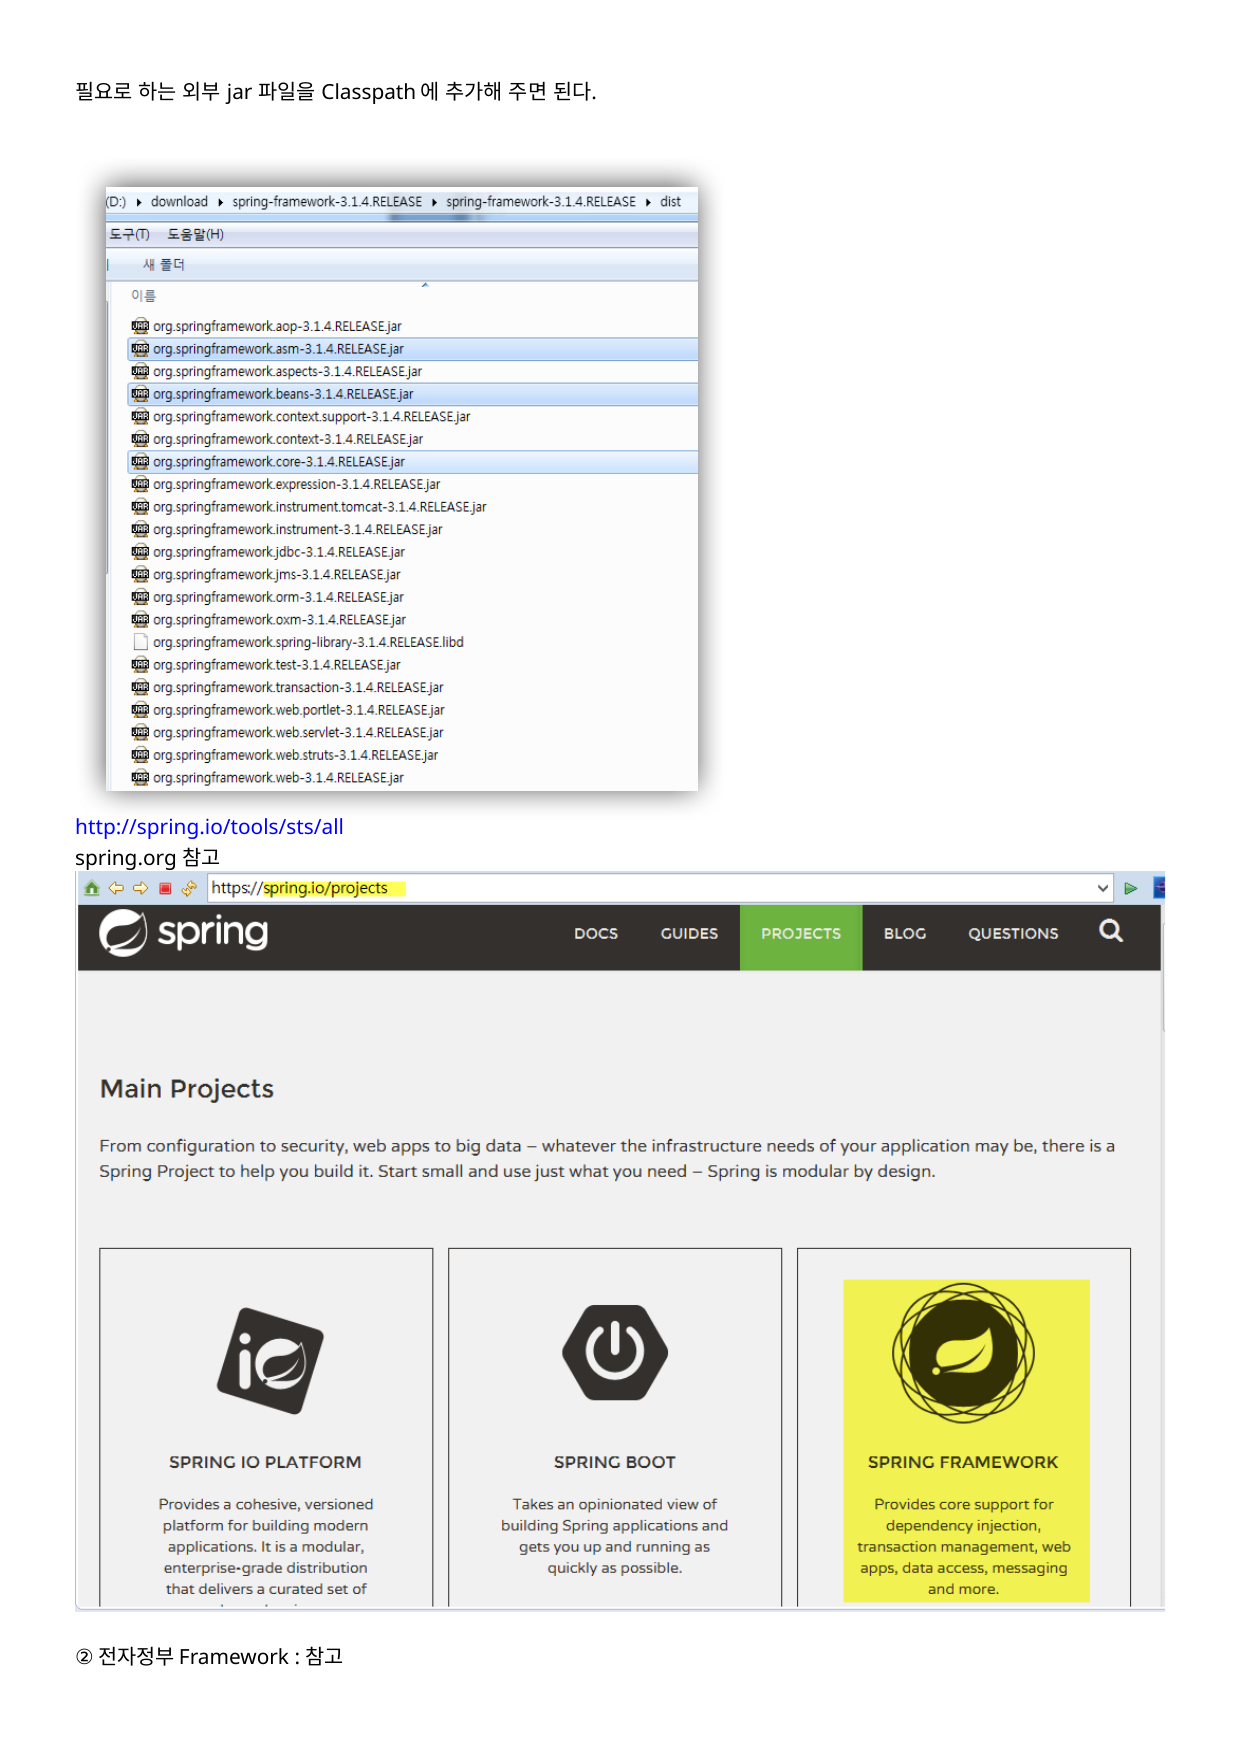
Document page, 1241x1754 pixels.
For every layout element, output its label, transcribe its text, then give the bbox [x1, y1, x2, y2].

text http://spring.io/tools/sts/all [75, 812, 1165, 841]
text ②전자정부Framework : 참고 [75, 1640, 1165, 1670]
picture [106, 187, 698, 791]
picture [75, 871, 1166, 1612]
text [75, 75, 1165, 105]
text spring.org 참고 [75, 841, 1165, 871]
